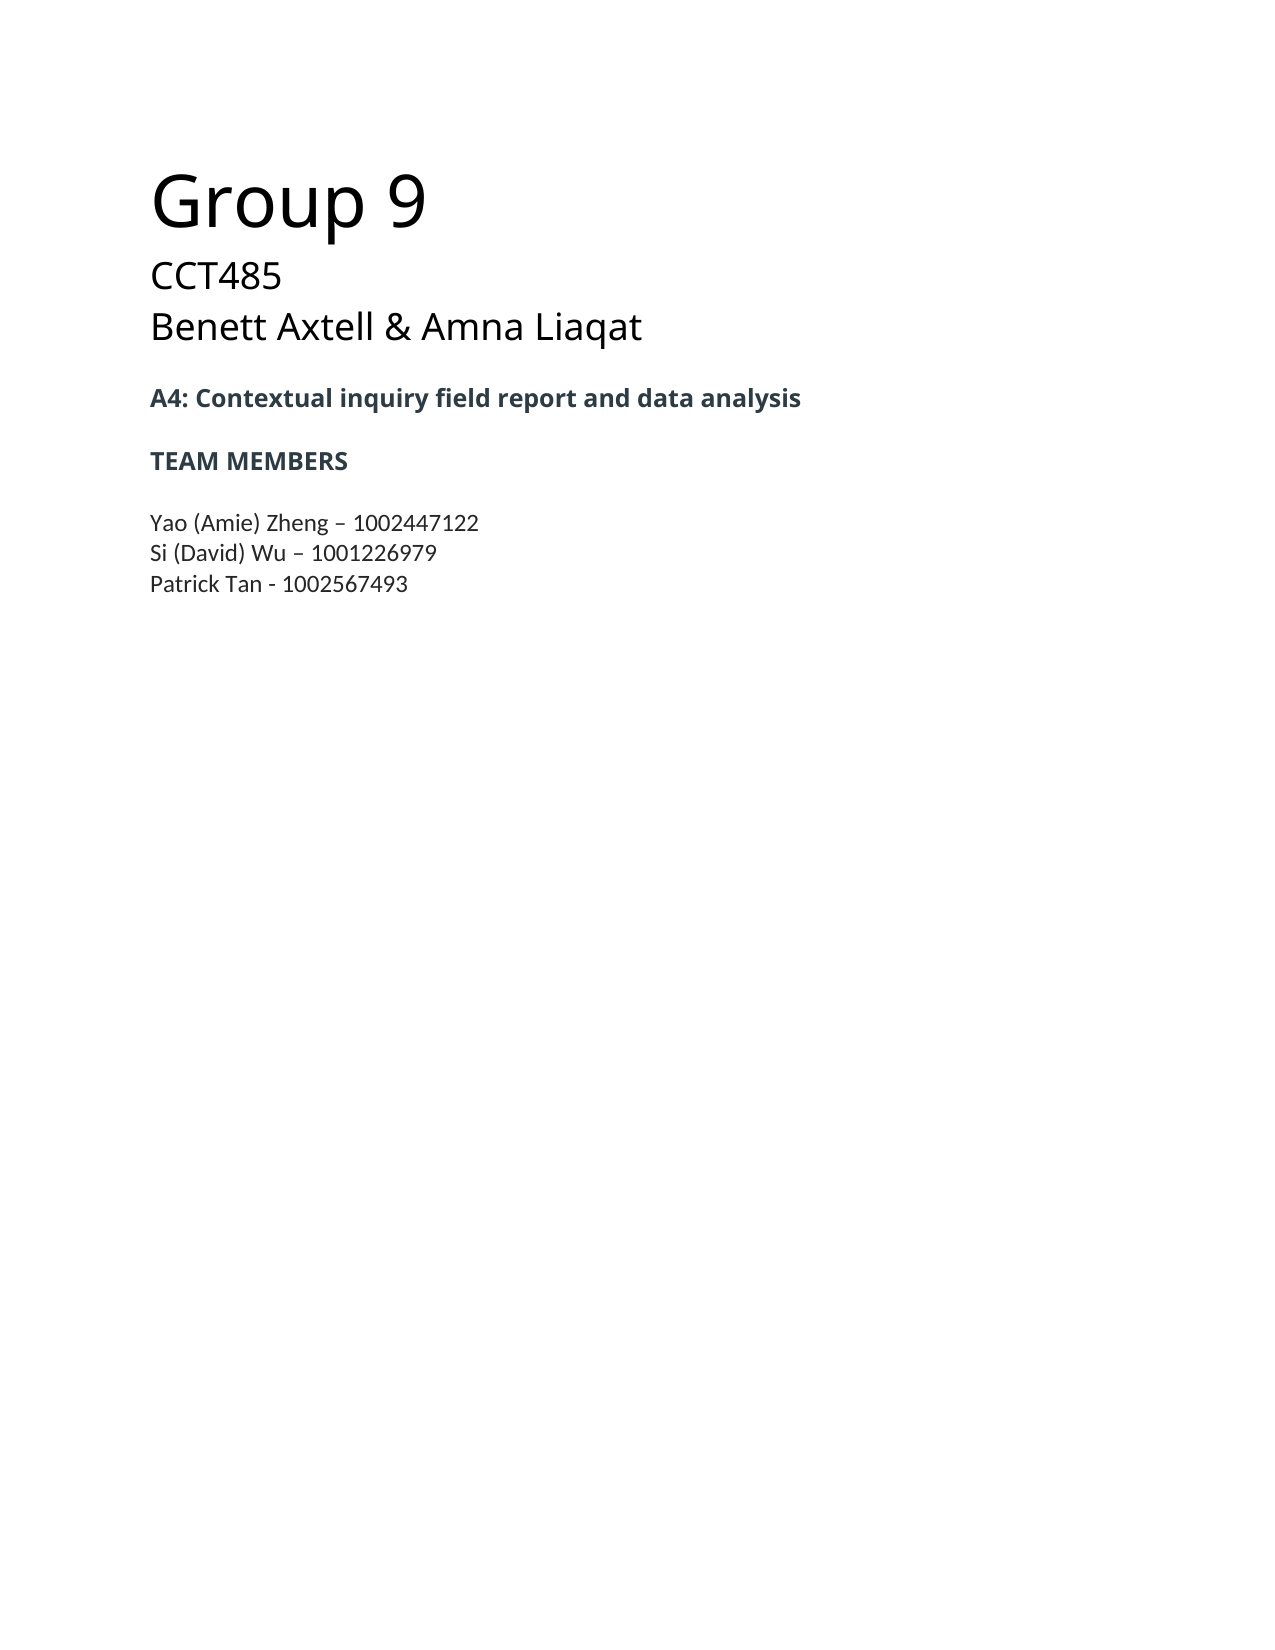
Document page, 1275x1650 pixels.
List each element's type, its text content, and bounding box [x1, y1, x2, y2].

text Patrick Tan - 1002567493 [150, 568, 1125, 599]
text Si (David) Wu – 1001226979 [150, 538, 1125, 568]
text Benett Axtell & Amna Liaqat [150, 300, 1125, 351]
text A4: Contextual inquiry field report and data analysis [150, 381, 1125, 415]
text CCT485 [150, 249, 1125, 300]
text Group 9 [150, 150, 1125, 249]
text Yao (Amie) Zheng – 1002447122 [150, 507, 1125, 538]
text TEAM MEMBERS [150, 444, 1125, 478]
